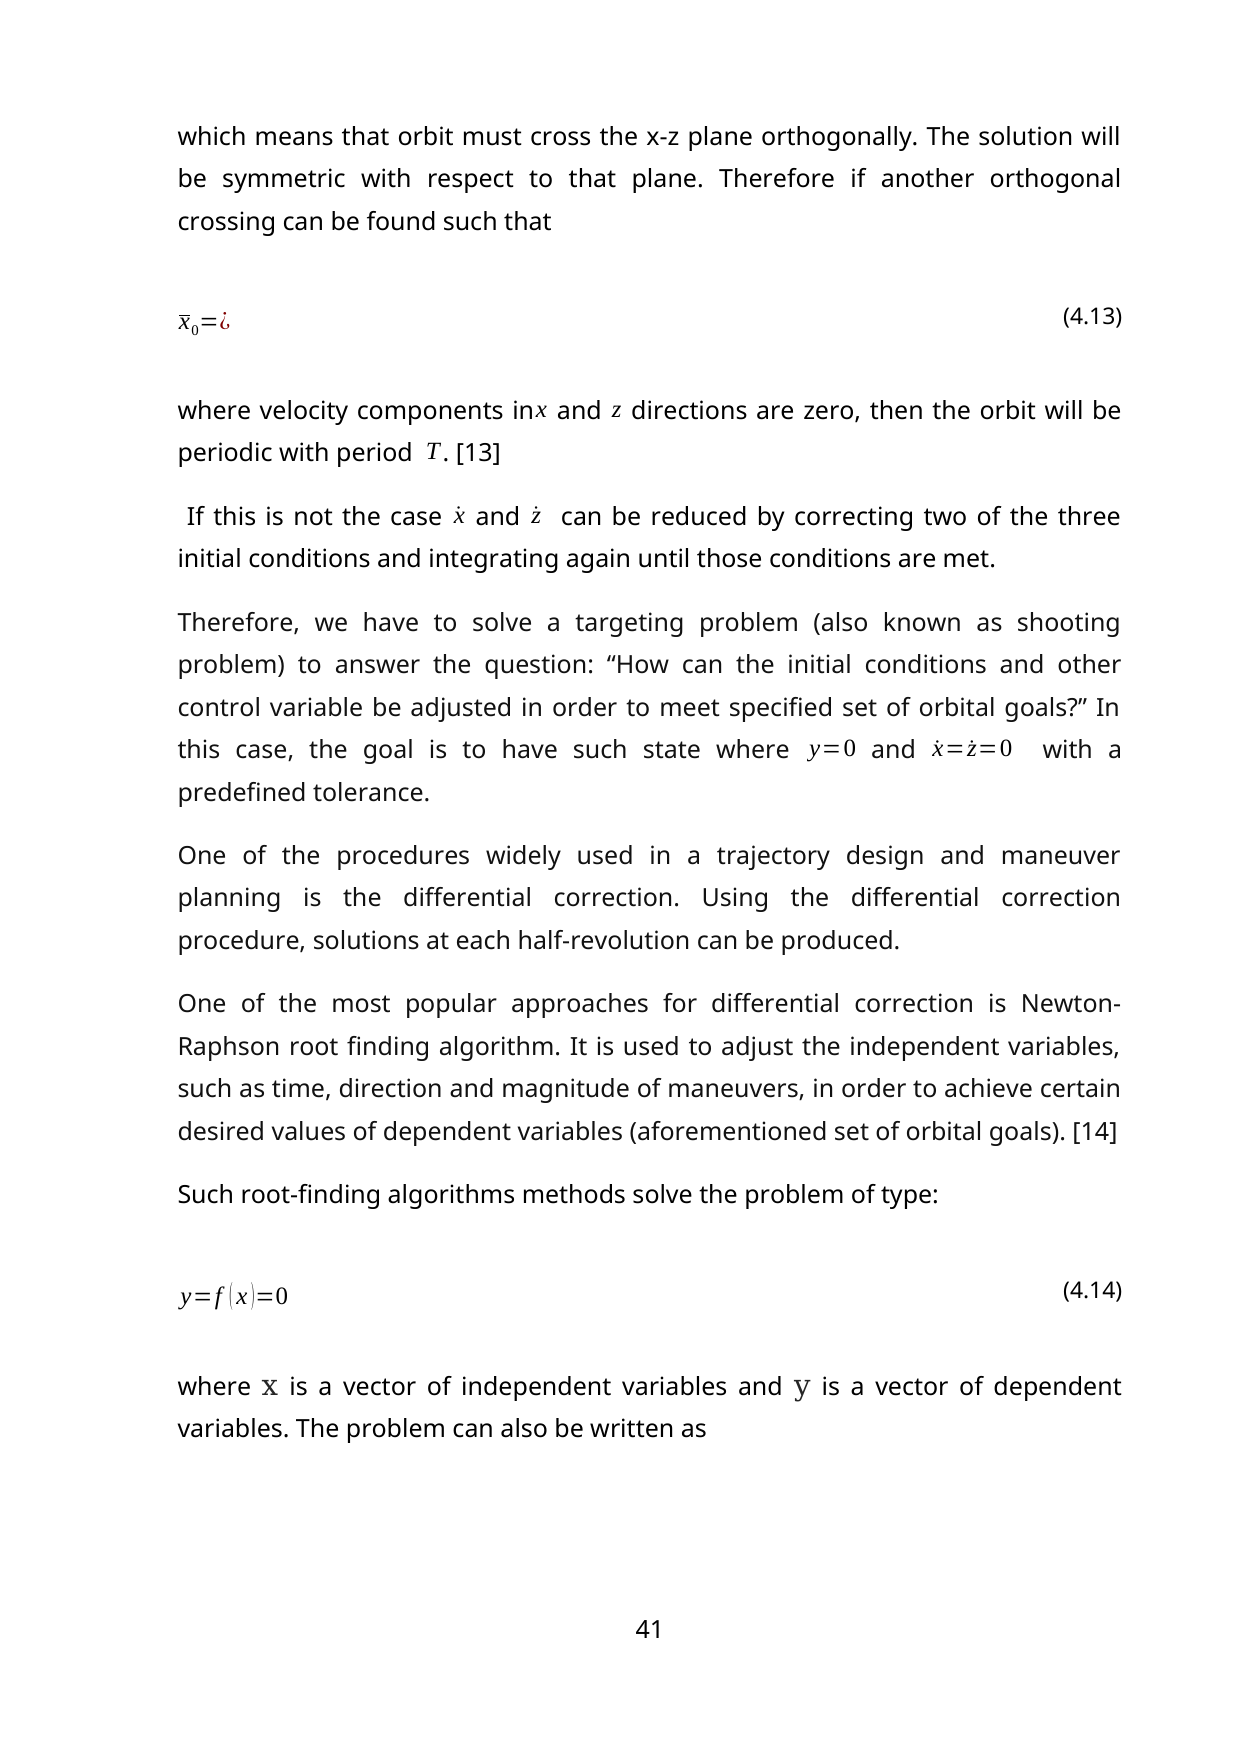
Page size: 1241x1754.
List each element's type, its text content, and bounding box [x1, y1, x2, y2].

table_header [166, 1240, 1001, 1366]
table_header [166, 266, 1001, 392]
text which means that orbit must cross the x-z plane orthogonally. The solution will be symmetric with respect to that plane. Therefore if another orthogonal crossing can be found such that [177, 118, 1122, 237]
text One of the most popular approaches for differential correction is Newton-Raphson root finding algorithm. It is used to adjust the independent variables, such as time, direction and magnitude of maneuvers, in order to achieve certain desired values of dependent variables (aforementioned set of orbital goals). [14] [177, 986, 1122, 1147]
table_header (4.14) [1001, 1240, 1133, 1366]
text where x is a vector of independent variables and y is a vector of dependent variables. The problem can also be written as [177, 1366, 1122, 1445]
text Therefore, we have to solve a targeting problem (also known as shooting problem) to answer the question: “How can the initial conditions and other control variable be adjusted in order to meet specified set of orbital goals?” In this case, the goal is to have such state where and with a predefined tolerance. [177, 604, 1122, 808]
table_header (4.13) [1001, 266, 1133, 392]
text where velocity components in and directions are zero, then the orbit will be periodic with period . [13] [177, 392, 1122, 469]
text Such root-finding algorithms methods solve the problem of type: [177, 1177, 1122, 1211]
text One of the procedures widely used in a trajectory design and maneuver planning is the differential correction. Using the differential correction procedure, solutions at each half-revolution can be produced. [177, 837, 1122, 957]
text If this is not the case and can be reduced by correcting two of the three initial conditions and integrating again until those conditions are met. [177, 498, 1122, 575]
